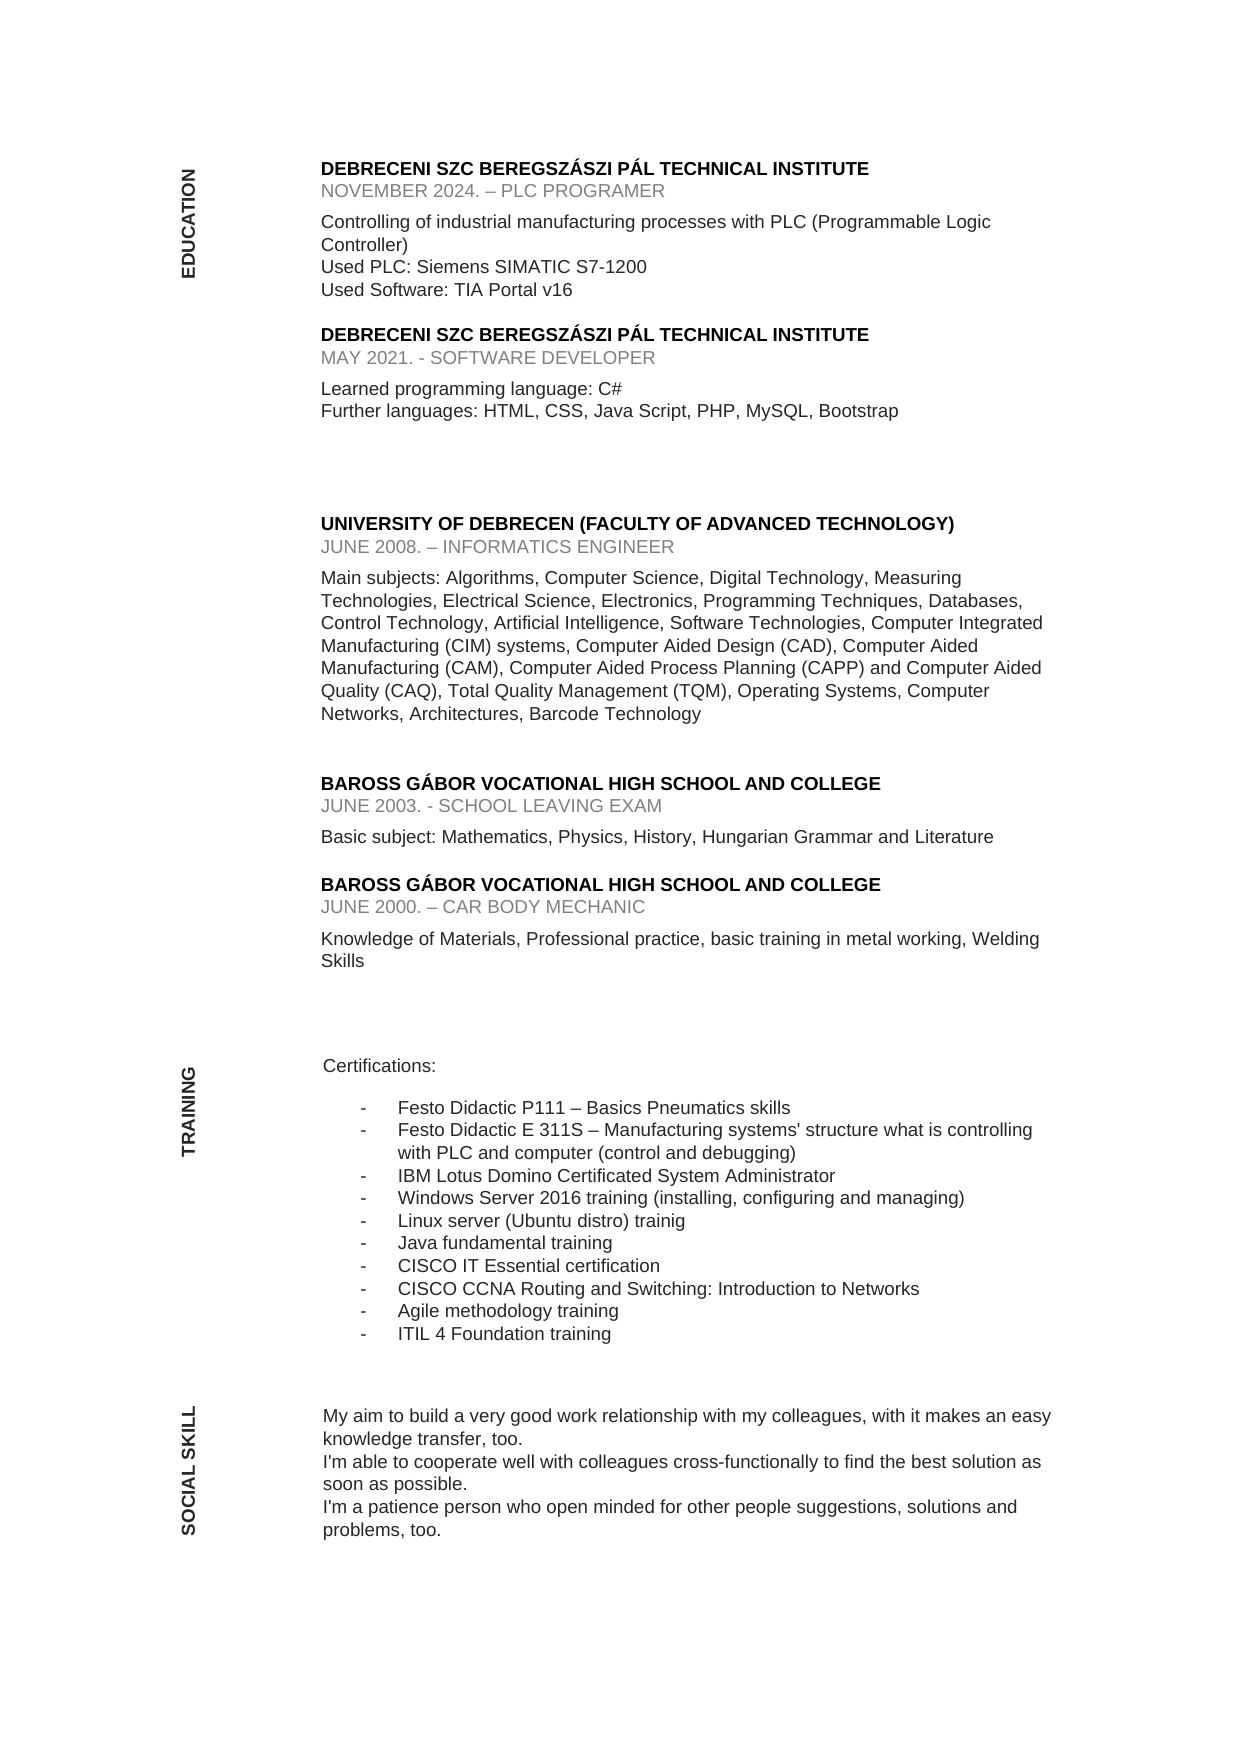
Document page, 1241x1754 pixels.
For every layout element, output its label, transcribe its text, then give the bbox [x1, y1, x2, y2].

table_cell Education [98, 158, 306, 1055]
table_cell Social skilL [98, 1383, 308, 1597]
table_cell My aim to build a very good work relationship with my colleagues, with it makes an easy knowledge transfer, too. I'm able to cooperate well with colleagues cross-functionally to find the best solution as soon as possible. I'm a patience person who open minded for other people suggestions, solutions and problems, too. [308, 1383, 1075, 1597]
table_header Certifications: Festo Didactic P111 – Basics Pneumatics skills Festo Didactic E 311S – Manufacturing systems' structure what is controlling with PLC and computer (control and debugging) IBM Lotus Domino Certificated System Administrator Windows Server 2016 training (installing, configuring and managing) Linux server (Ubuntu distro) trainig Java fundamental training CISCO IT Essential certification CISCO CCNA Routing and Switching: Introduction to Networks Agile methodology training ITIL 4 Foundation training [308, 1055, 1075, 1383]
table_header TRAININg [98, 1055, 308, 1383]
table_cell Debreceni SZC Beregszászi Pál technical institute November 2024. – plc Programer Controlling of industrial manufacturing processes with PLC (Programmable Logic Controller) Used PLC: Siemens SIMATIC S7-1200 Used Software: TIA Portal v16 Debreceni SZC Beregszászi Pál technical institute may 2021. - software developer Learned programming language: C# Further languages: HTML, CSS, Java Script, PHP, MySQL, Bootstrap University of Debrecen (Faculty of Advanced Technology) june 2008. – Informatics Engineer Main subjects: Algorithms, Computer Science, Digital Technology, Measuring Technologies, Electrical Science, Electronics, Programming Techniques, Databases, Control Technology, Artificial Intelligence, Software Technologies, Computer Integrated Manufacturing (CIM) systems, Computer Aided Design (CAD), Computer Aided Manufacturing (CAM), Computer Aided Process Planning (CAPP) and Computer Aided Quality (CAQ), Total Quality Management (TQM), Operating Systems, Computer Networks, Architectures, Barcode Technology baross gábor vocational high school and college june 2003. - School leaving exam Basic subject: Mathematics, Physics, History, Hungarian Grammar and Literature baross gábor vocational high school and college june 2000. – Car body mechanic Knowledge of Materials, Professional practice, basic training in metal working, Welding Skills [306, 158, 1075, 1055]
